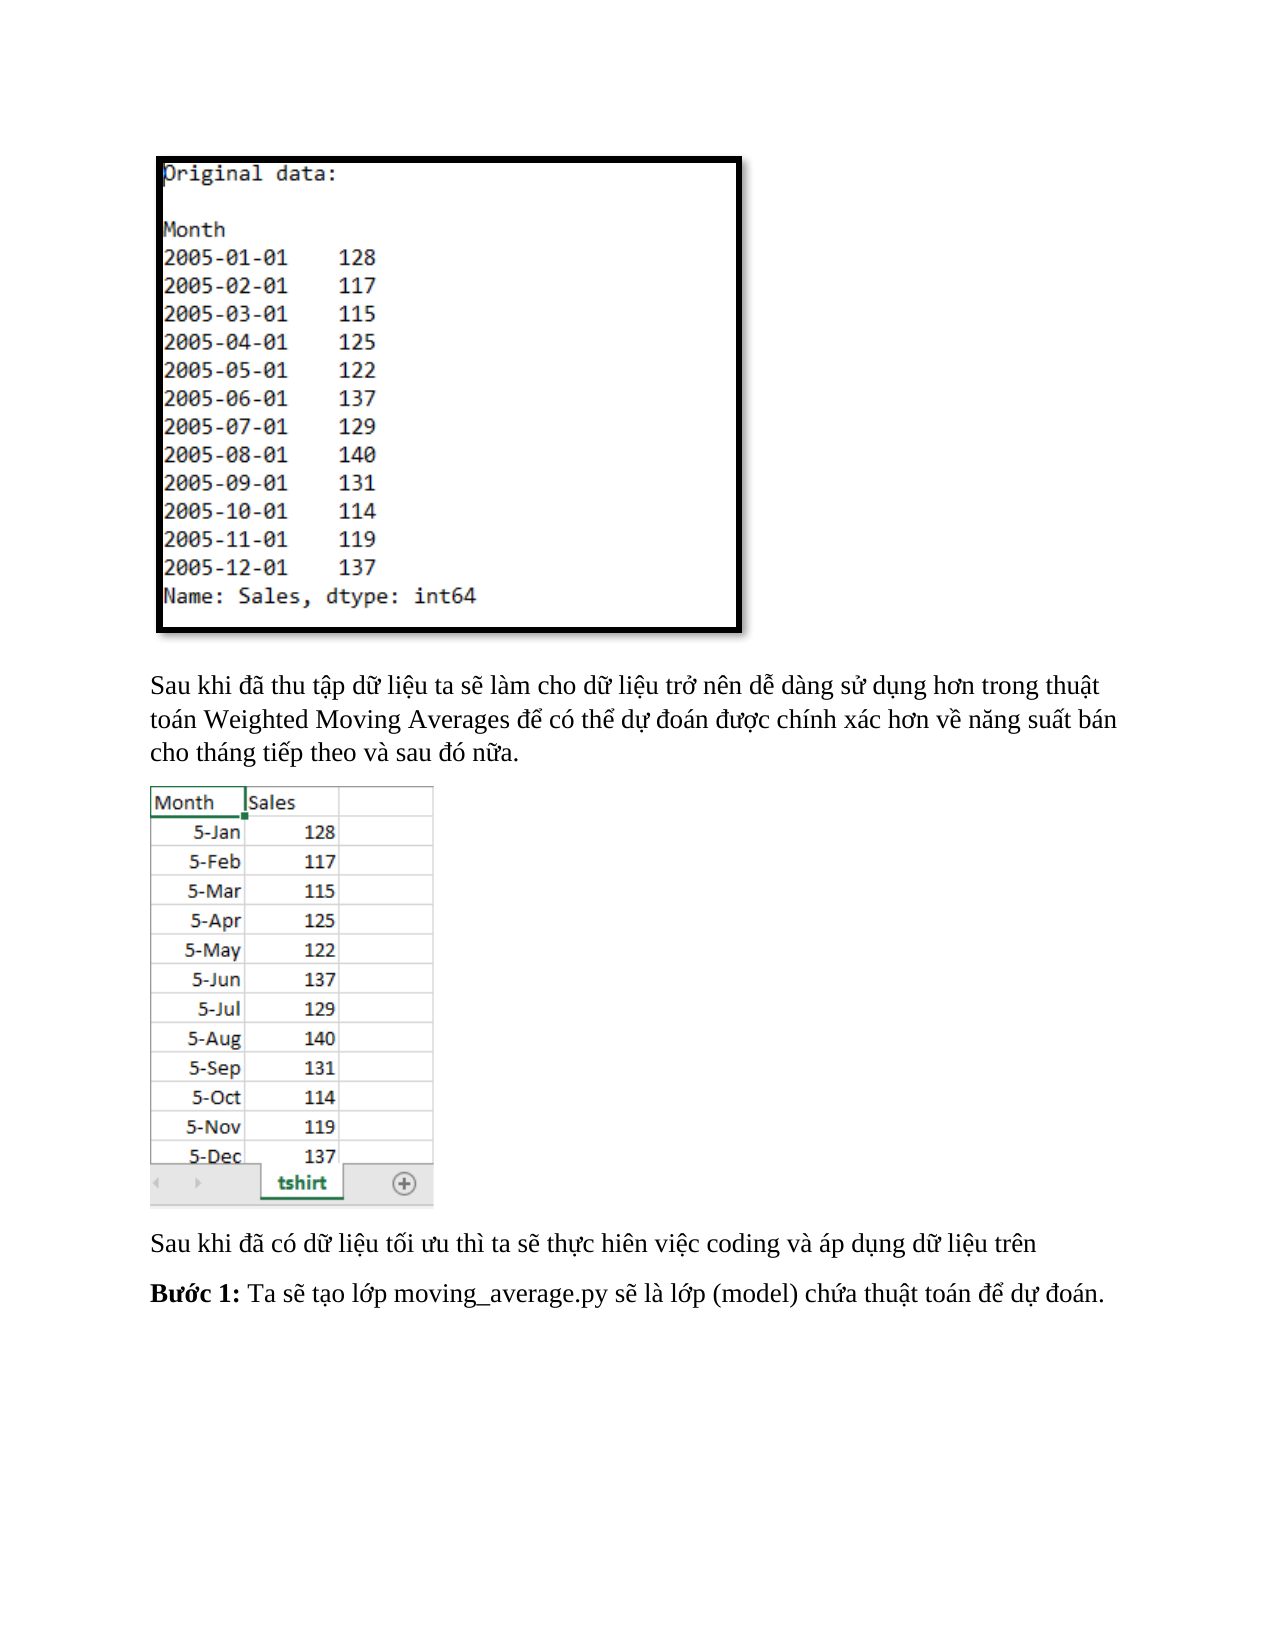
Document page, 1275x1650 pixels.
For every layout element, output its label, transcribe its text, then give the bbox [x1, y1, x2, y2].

text Bước 1: Ta sẽ tạo lớp moving_average.py sẽ là lớp (model) chứa thuật toán để dự đoán. [150, 1278, 1125, 1309]
picture [150, 786, 434, 1209]
text Sau khi đã thu tập dữ liệu ta sẽ làm cho dữ liệu trở nên dễ dàng sử dụng hơn trong thuật toán Weighted Moving Averages để có thể dự đoán được chính xác hơn về năng suất bán cho tháng tiếp theo và sau đó nữa. [150, 669, 1125, 767]
picture [163, 163, 736, 627]
text Sau khi đã có dữ liệu tối ưu thì ta sẽ thực hiên việc coding và áp dụng dữ liệu trên [150, 1227, 1125, 1258]
